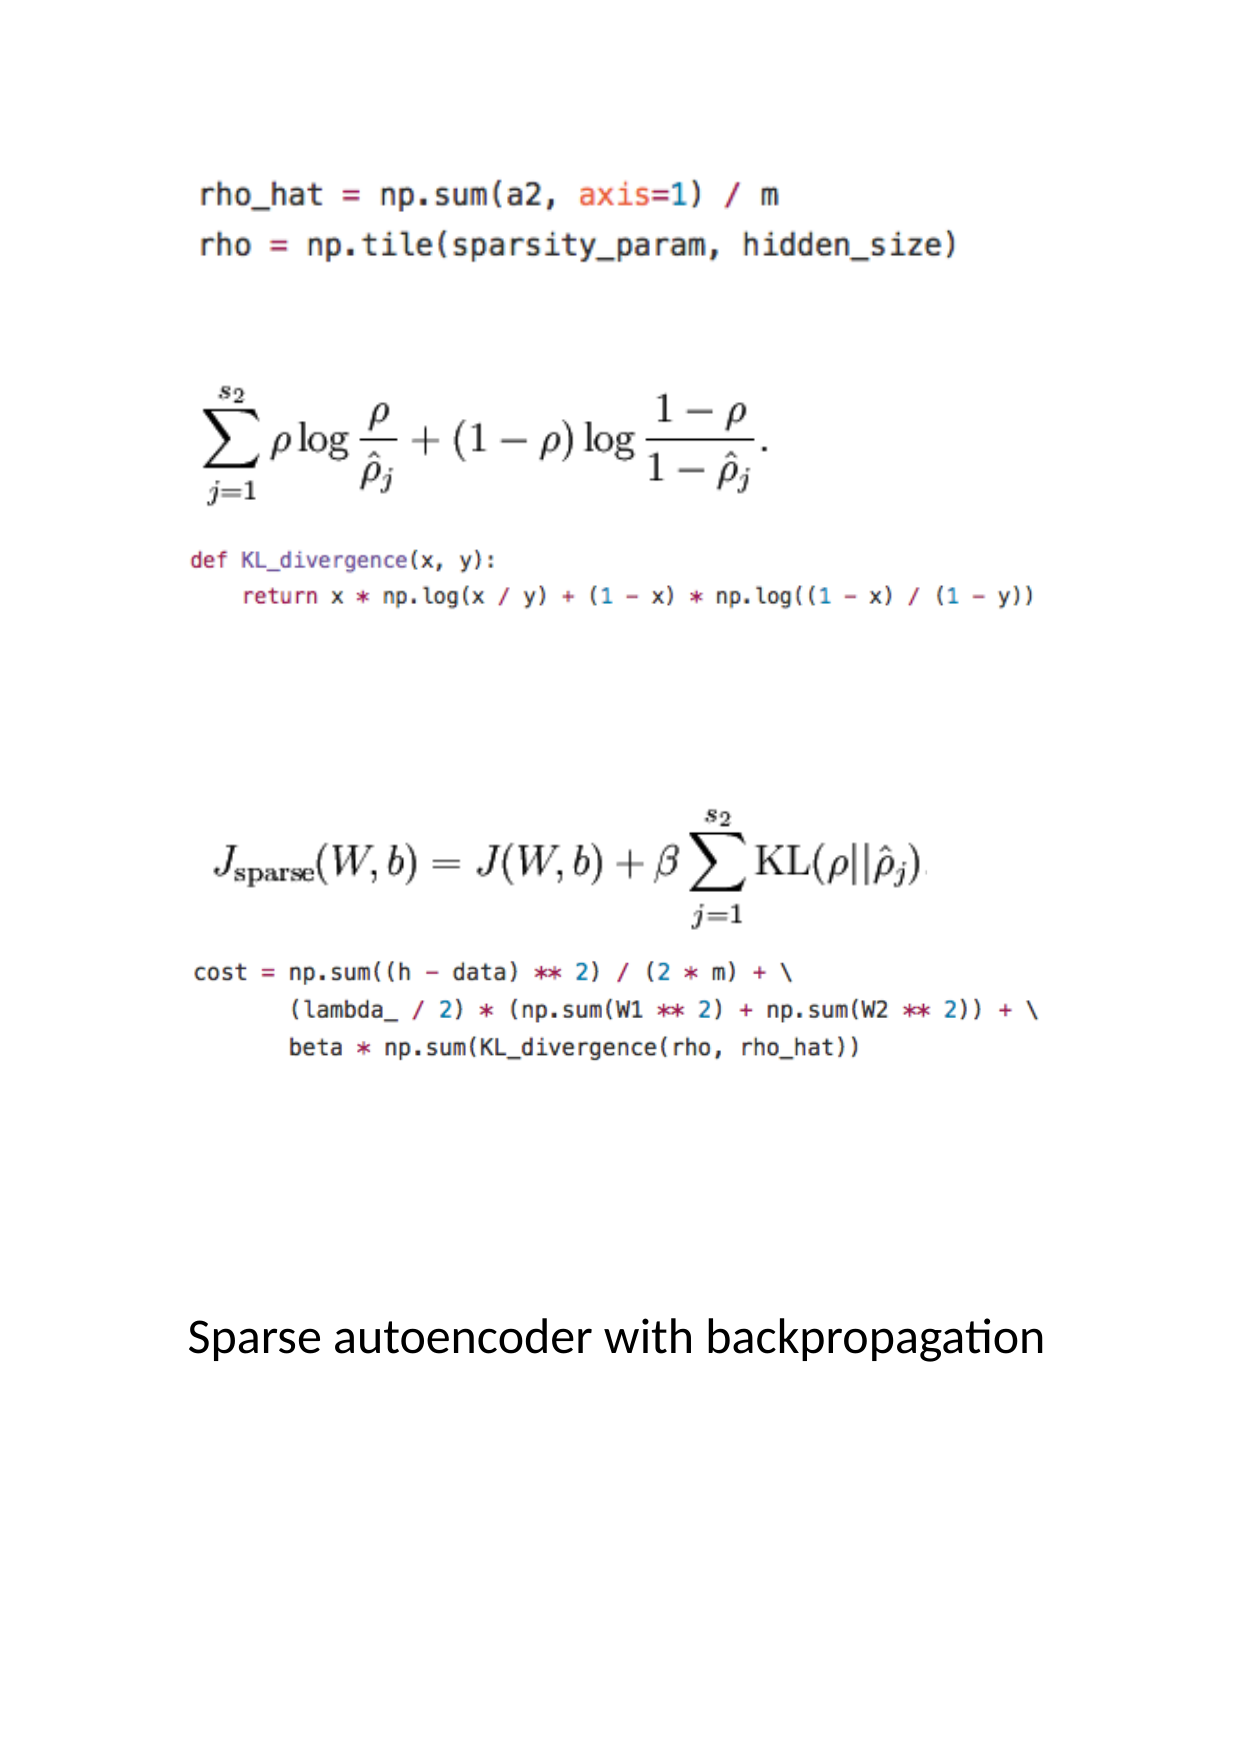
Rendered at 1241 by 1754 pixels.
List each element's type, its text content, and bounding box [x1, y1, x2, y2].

text Sparse autoencoder with backpropagation [187, 1294, 1053, 1377]
picture [187, 168, 971, 277]
picture [187, 793, 928, 934]
picture [187, 543, 1053, 629]
picture [187, 960, 1053, 1065]
picture [187, 377, 782, 521]
